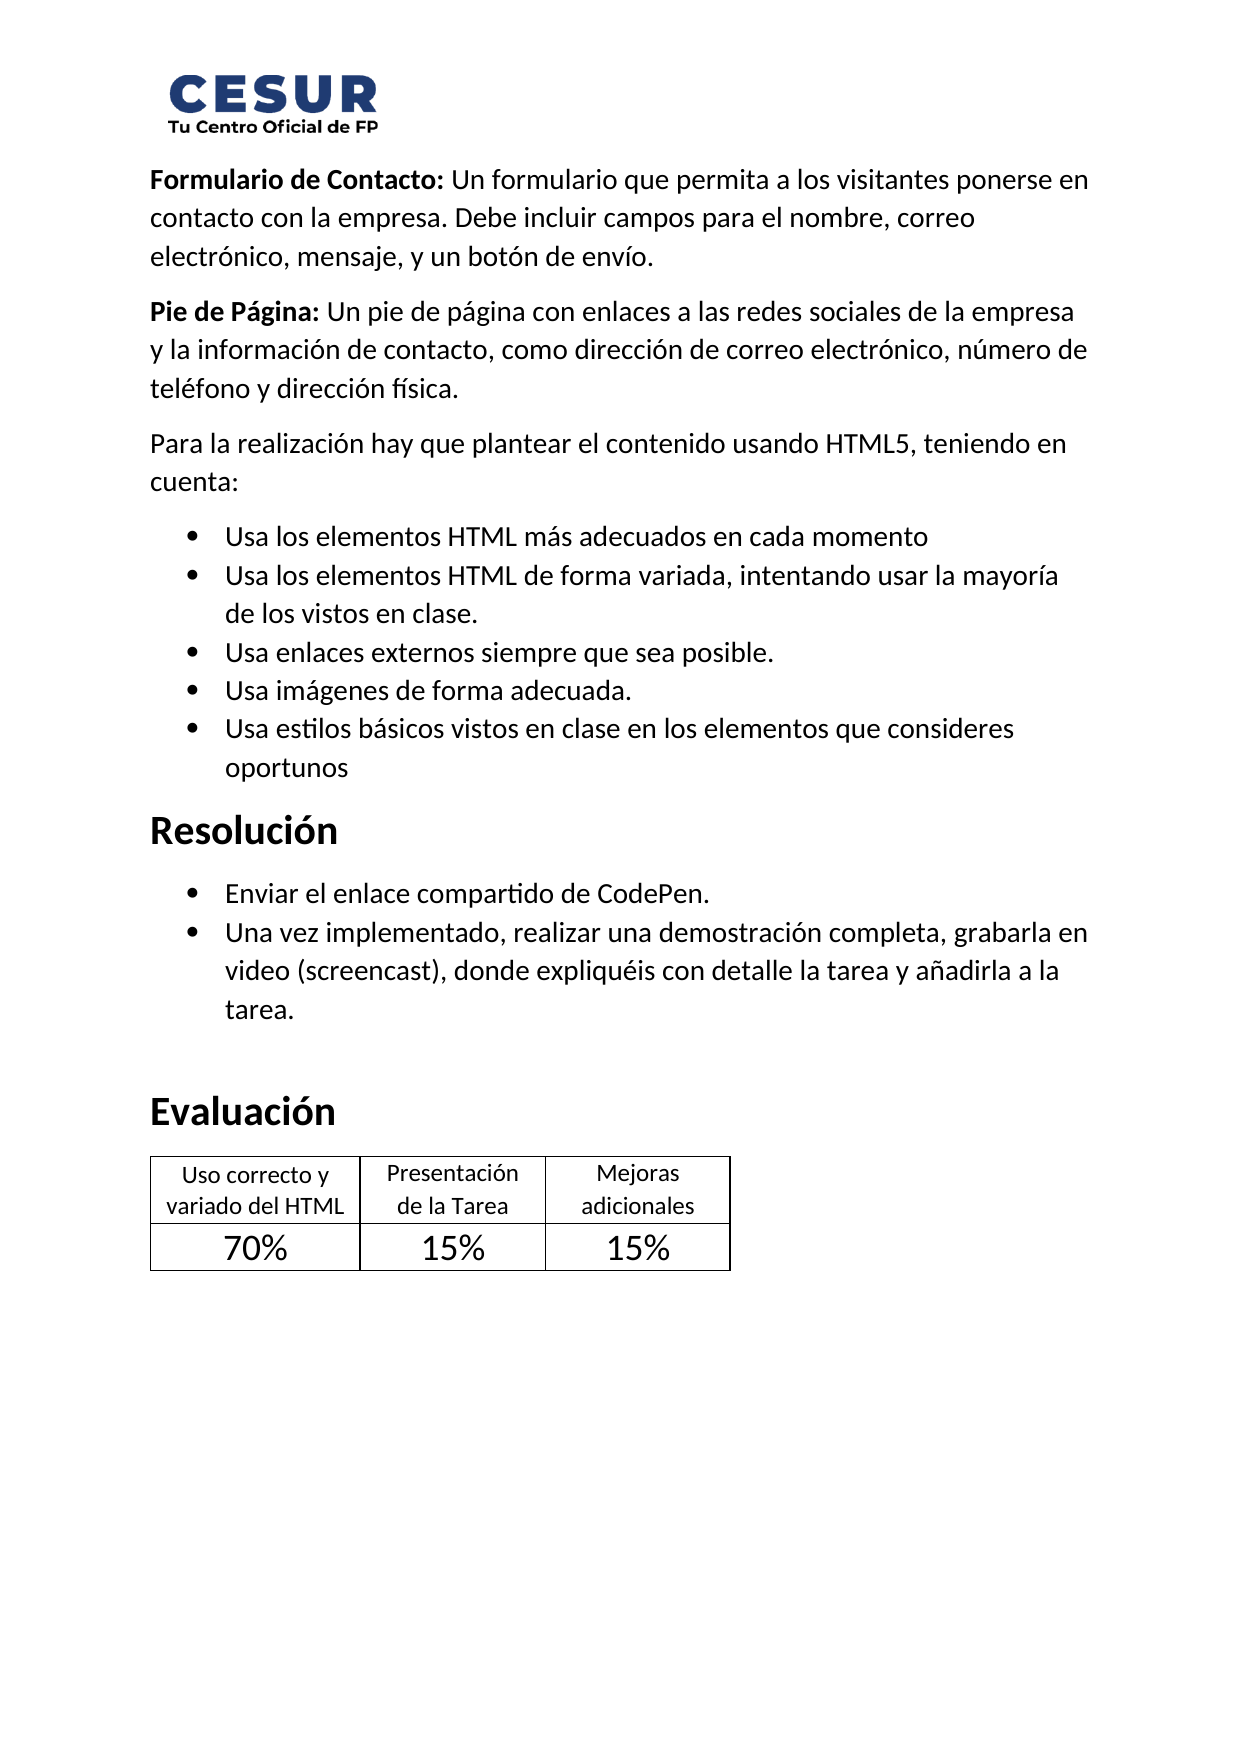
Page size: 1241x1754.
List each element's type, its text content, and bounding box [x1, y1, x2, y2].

table_cell 15% [546, 1224, 729, 1269]
text Formulario de Contacto: Un formulario que permita a los visitantes ponerse en contacto con la empresa. Debe incluir campos para el nombre, correo electrónico, mensaje, y un botón de envío. [150, 161, 1090, 273]
list Una vez implementado, realizar una demostración completa, grabarla en video (screencast), donde expliquéis con detalle la tarea y añadirla a la tarea. [187, 914, 1090, 1027]
list Usa enlaces externos siempre que sea posible. [187, 634, 1090, 669]
text Para la realización hay que plantear el contenido usando HTML5, teniendo en cuenta: [150, 425, 1090, 499]
list Usa imágenes de forma adecuada. [187, 672, 1090, 708]
list Usa los elementos HTML de forma variada, intentando usar la mayoría de los vistos en clase. [187, 557, 1090, 631]
table_header Mejoras adicionales [546, 1157, 729, 1223]
table_header Presentación de la Tarea [361, 1157, 545, 1223]
table_cell 70% [151, 1224, 359, 1269]
text Pie de Página: Un pie de página con enlaces a las redes sociales de la empresa y la información de contacto, como dirección de correo electrónico, número de teléfono y dirección física. [150, 293, 1090, 405]
list Usa estilos básicos vistos en clase en los elementos que consideres oportunos [187, 711, 1090, 784]
text Evaluación [150, 1084, 1090, 1135]
table_cell 15% [361, 1224, 545, 1269]
list Usa los elementos HTML más adecuados en cada momento [187, 518, 1090, 554]
table_header Uso correcto y variado del HTML [151, 1157, 359, 1223]
subtitle Resolución [150, 804, 1090, 855]
list Enviar el enlace compartido de CodePen. [187, 876, 1090, 911]
